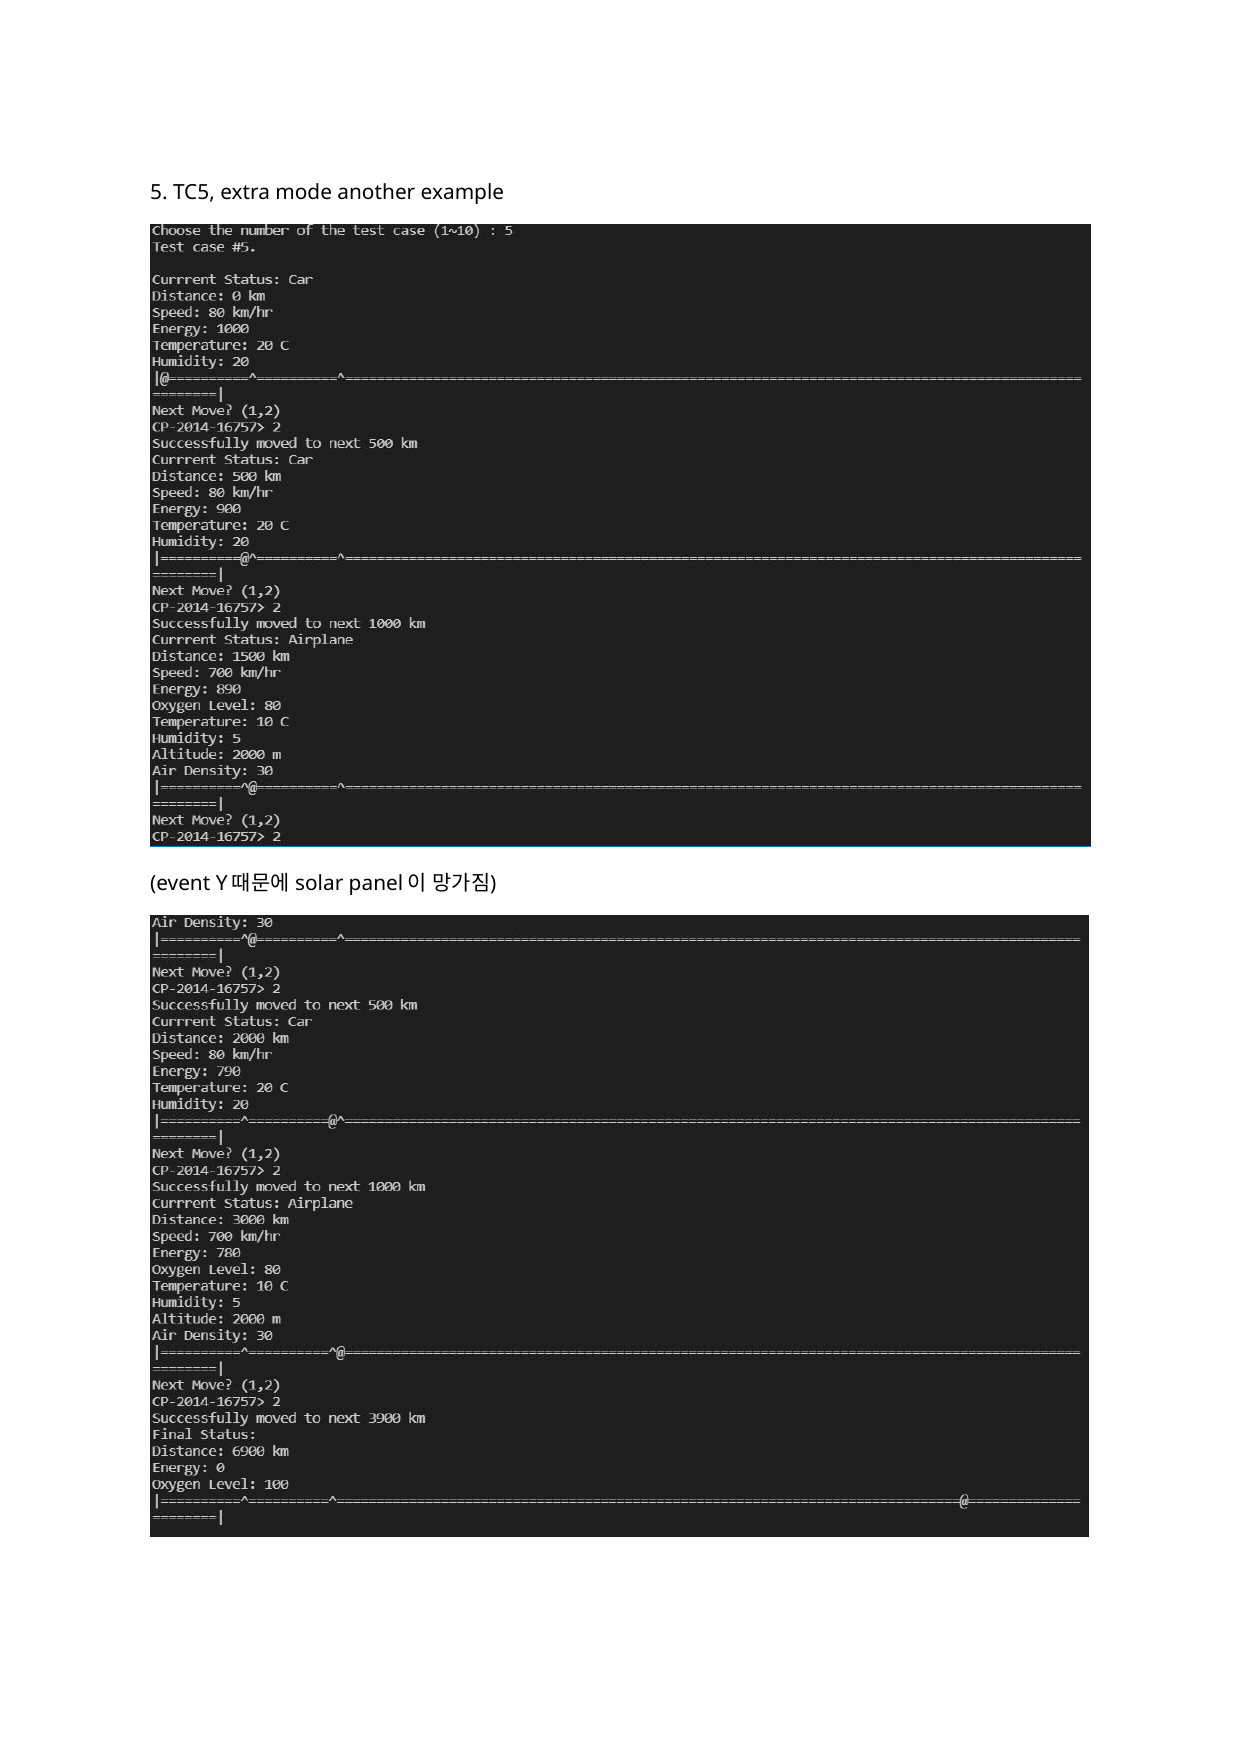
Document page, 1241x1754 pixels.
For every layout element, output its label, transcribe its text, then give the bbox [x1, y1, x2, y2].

text (event Y때문에 solar panel이 망가짐) [150, 866, 1090, 896]
picture [150, 915, 1089, 1537]
picture [150, 224, 1091, 847]
text 5. TC5, extra mode another example [150, 177, 1090, 206]
